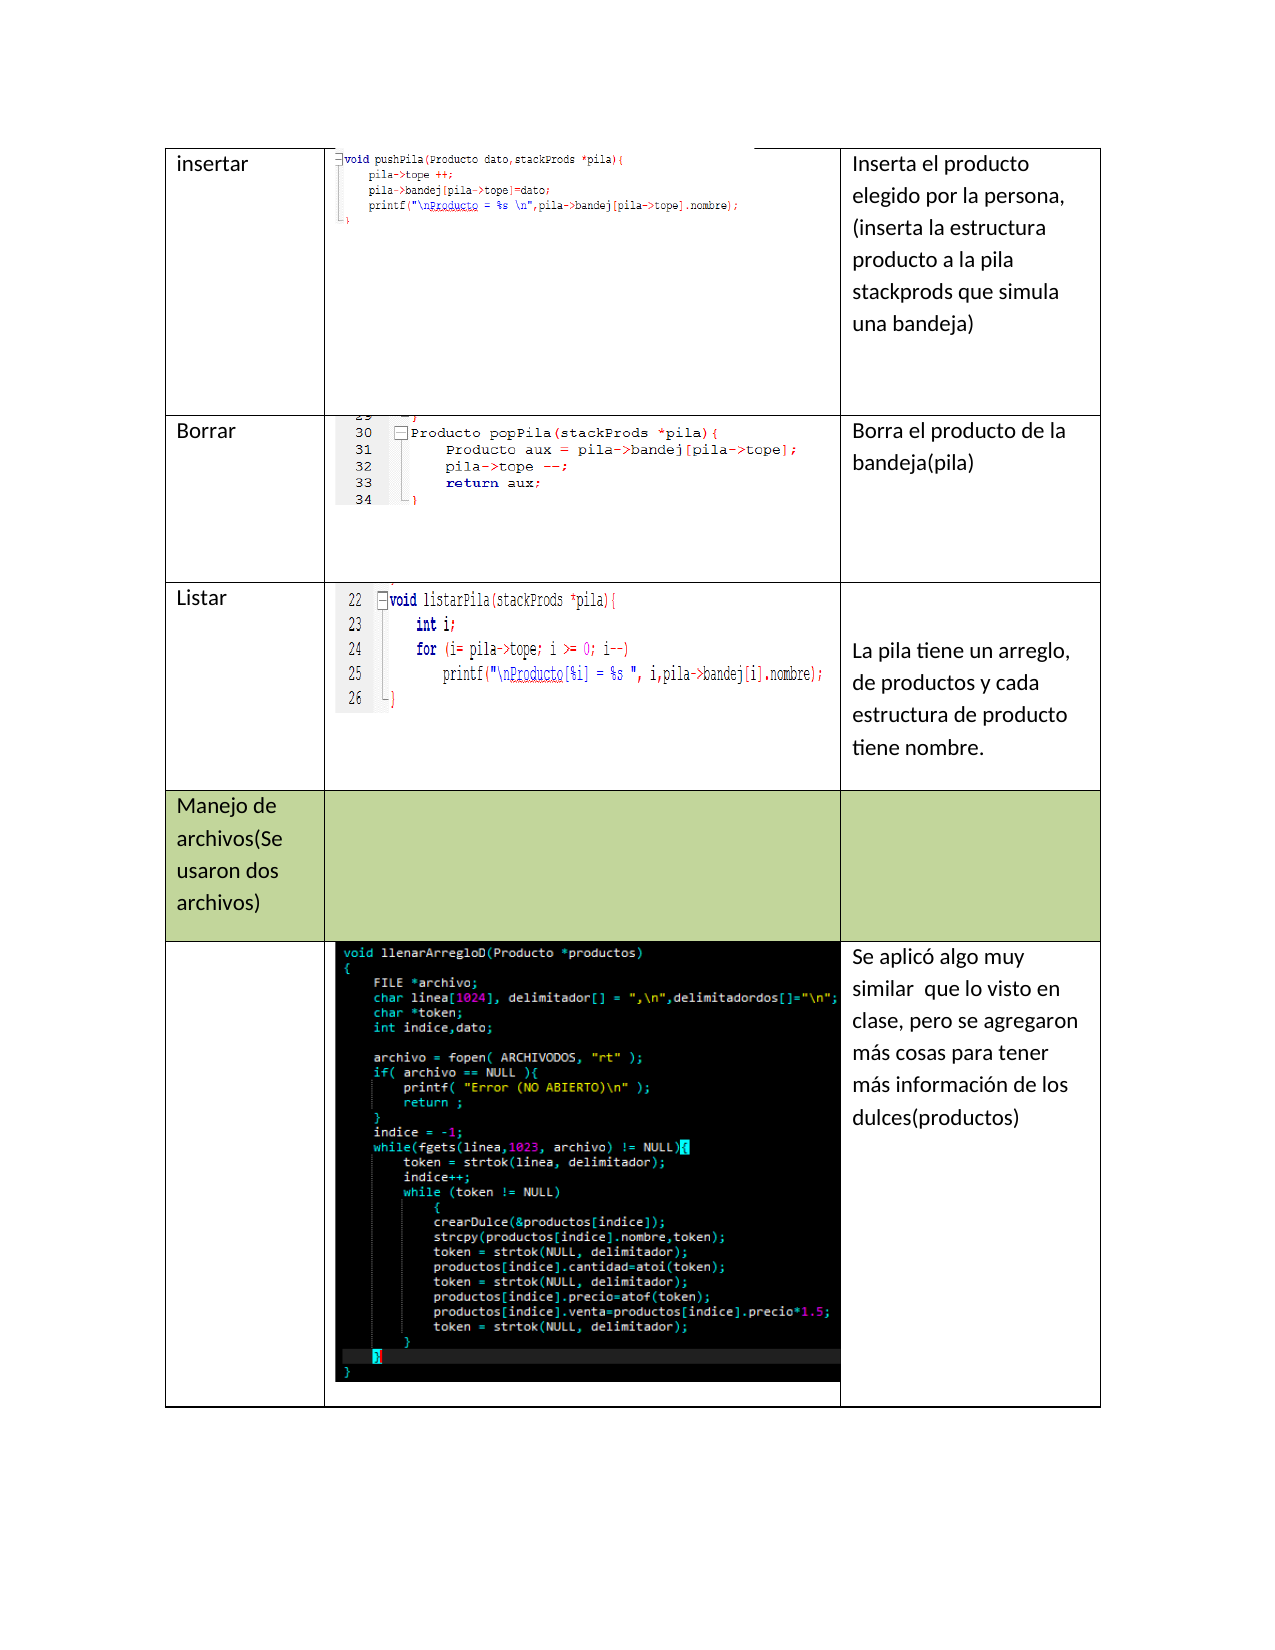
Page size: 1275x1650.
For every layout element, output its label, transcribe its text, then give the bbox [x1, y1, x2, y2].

table_cell [325, 149, 840, 415]
table_cell Manejo de archivos(Se usaron dos archivos) [166, 791, 324, 941]
picture [335, 941, 841, 1382]
table_cell [325, 416, 840, 582]
table_cell [166, 942, 324, 1406]
table_cell [325, 791, 840, 941]
table_cell insertar [166, 149, 324, 415]
table_cell [325, 583, 840, 790]
table_cell Se aplicó algo muy similar que lo visto en clase, pero se agregaron más cosas para tener más información de los dulces(productos) [841, 942, 1100, 1406]
table_cell Borrar [166, 416, 324, 582]
table_cell [325, 942, 840, 1406]
table_cell [841, 791, 1100, 941]
table_cell La pila tiene un arreglo, de productos y cada estructura de producto tiene nombre. [841, 583, 1100, 790]
table_cell Inserta el producto elegido por la persona, (inserta la estructura producto a la pila stackprods que simula una bandeja) [841, 149, 1100, 415]
picture [335, 416, 839, 505]
picture [335, 583, 834, 713]
table_cell Borra el producto de la bandeja(pila) [841, 416, 1100, 582]
picture [335, 148, 755, 224]
table_cell Listar [166, 583, 324, 790]
